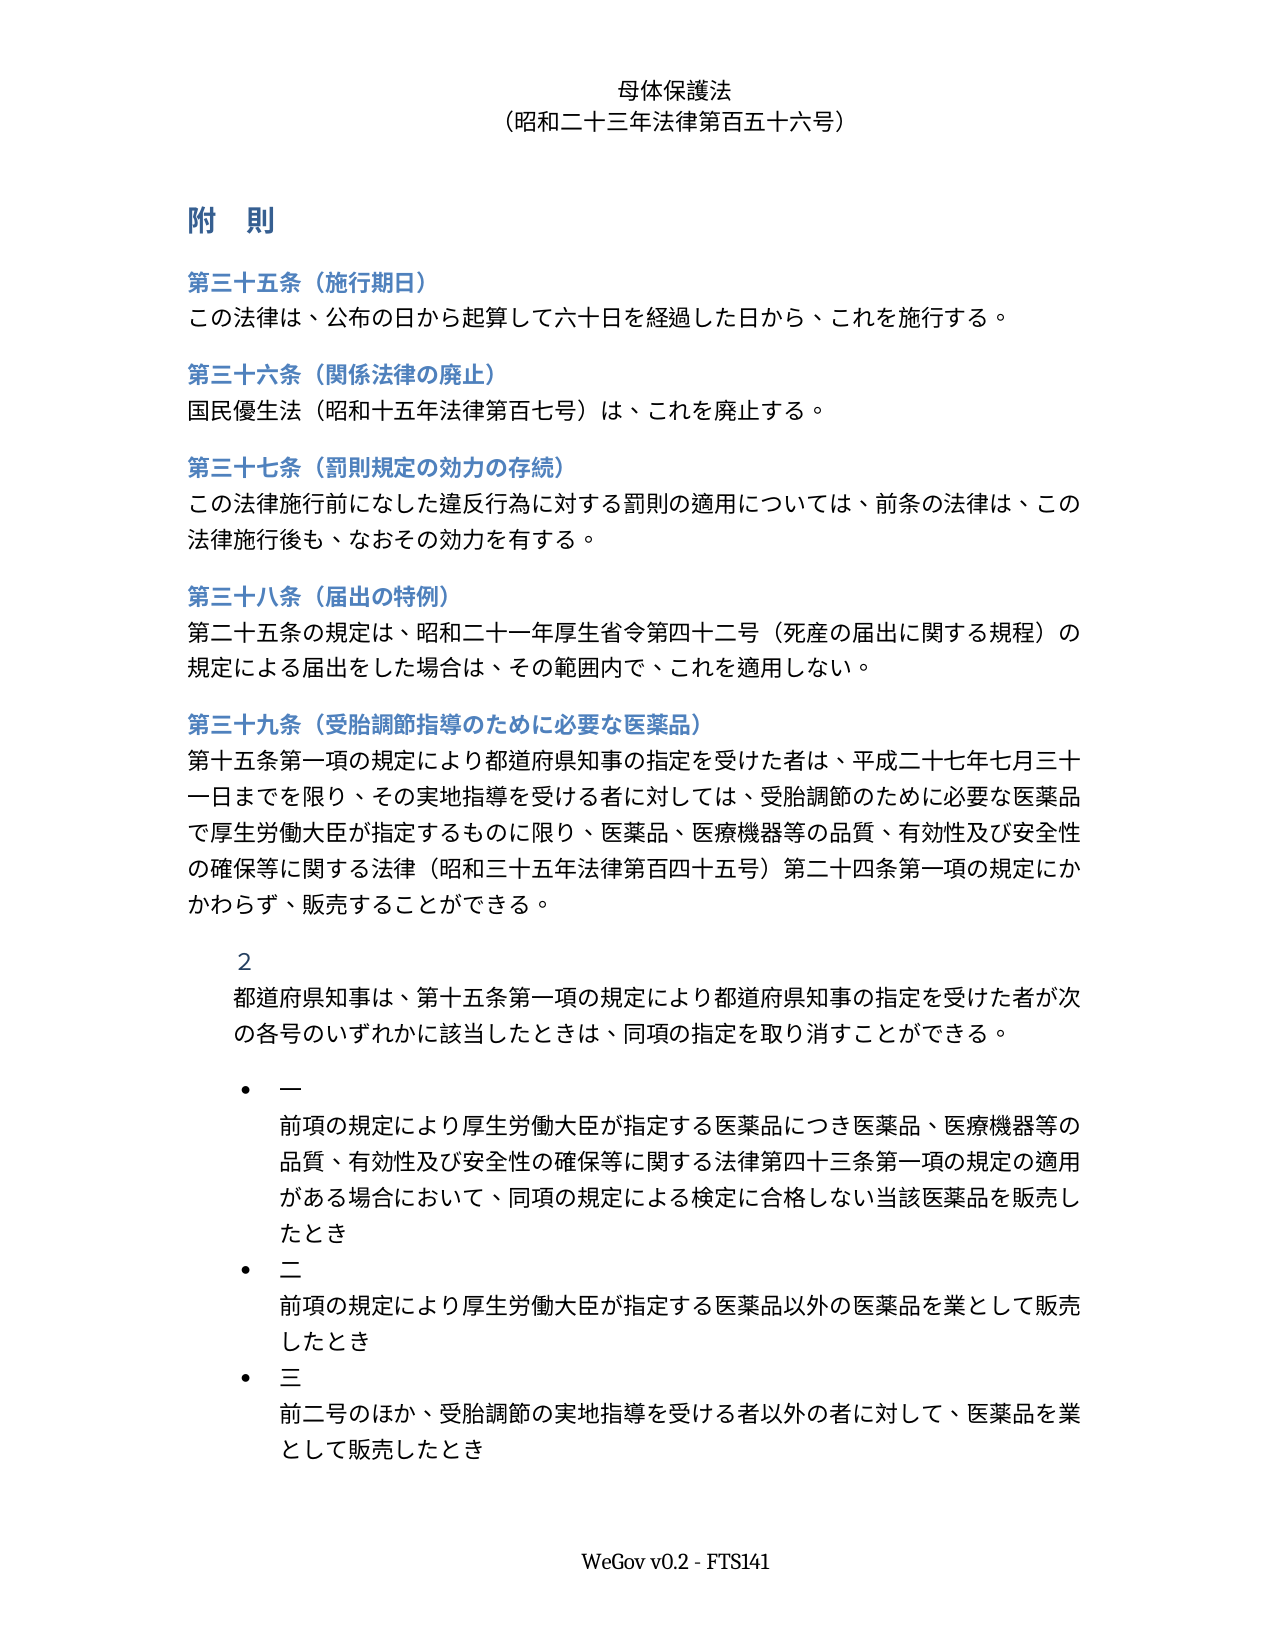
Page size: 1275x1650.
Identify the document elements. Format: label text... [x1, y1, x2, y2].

subtitle 第三十八条（届出の特例） [187, 581, 1087, 612]
subtitle 第三十七条（罰則規定の効力の存続） [187, 452, 1087, 483]
list 一 前項の規定により厚生労働大臣が指定する医薬品につき医薬品、医療機器等の品質、有効性及び安全性の確保等に関する法律第四十三条第一項の規定の適用がある場合において、同項の規定による検定に合格しない当該医薬品を販売したとき [242, 1074, 1087, 1249]
list 三 前二号のほか、受胎調節の実地指導を受ける者以外の者に対して、医薬品を業として販売したとき [242, 1362, 1087, 1465]
list 二 前項の規定により厚生労働大臣が指定する医薬品以外の医薬品を業として販売したとき [242, 1254, 1087, 1357]
subtitle 第三十六条（関係法律の廃止） [187, 359, 1087, 390]
text 第二十五条の規定は、昭和二十一年厚生省令第四十二号（死産の届出に関する規程）の規定による届出をした場合は、その範囲内で、これを適用しない。 [187, 616, 1087, 684]
text 国民優生法（昭和十五年法律第百七号）は、これを廃止する。 [187, 395, 1087, 426]
subtitle 第三十九条（受胎調節指導のために必要な医薬品） [187, 709, 1087, 740]
text 第十五条第一項の規定により都道府県知事の指定を受けた者は、平成二十七年七月三十一日までを限り、その実地指導を受ける者に対しては、受胎調節のために必要な医薬品で厚生労働大臣が指定するものに限り、医薬品、医療機器等の品質、有効性及び安全性の確保等に関する法律（昭和三十五年法律第百四十五号）第二十四条第一項の規定にかかわらず、販売することができる。 [187, 745, 1087, 920]
subtitle 第三十五条（施行期日） [187, 266, 1087, 298]
subtitle 附 則 [187, 200, 1087, 240]
text この法律は、公布の日から起算して六十日を経過した日から、これを施行する。 [187, 302, 1087, 334]
text この法律施行前になした違反行為に対する罰則の適用については、前条の法律は、この法律施行後も、なおその効力を有する。 [187, 488, 1087, 555]
subtitle ２ [233, 946, 1087, 977]
text 都道府県知事は、第十五条第一項の規定により都道府県知事の指定を受けた者が次の各号のいずれかに該当したときは、同項の指定を取り消すことができる。 [233, 982, 1087, 1049]
